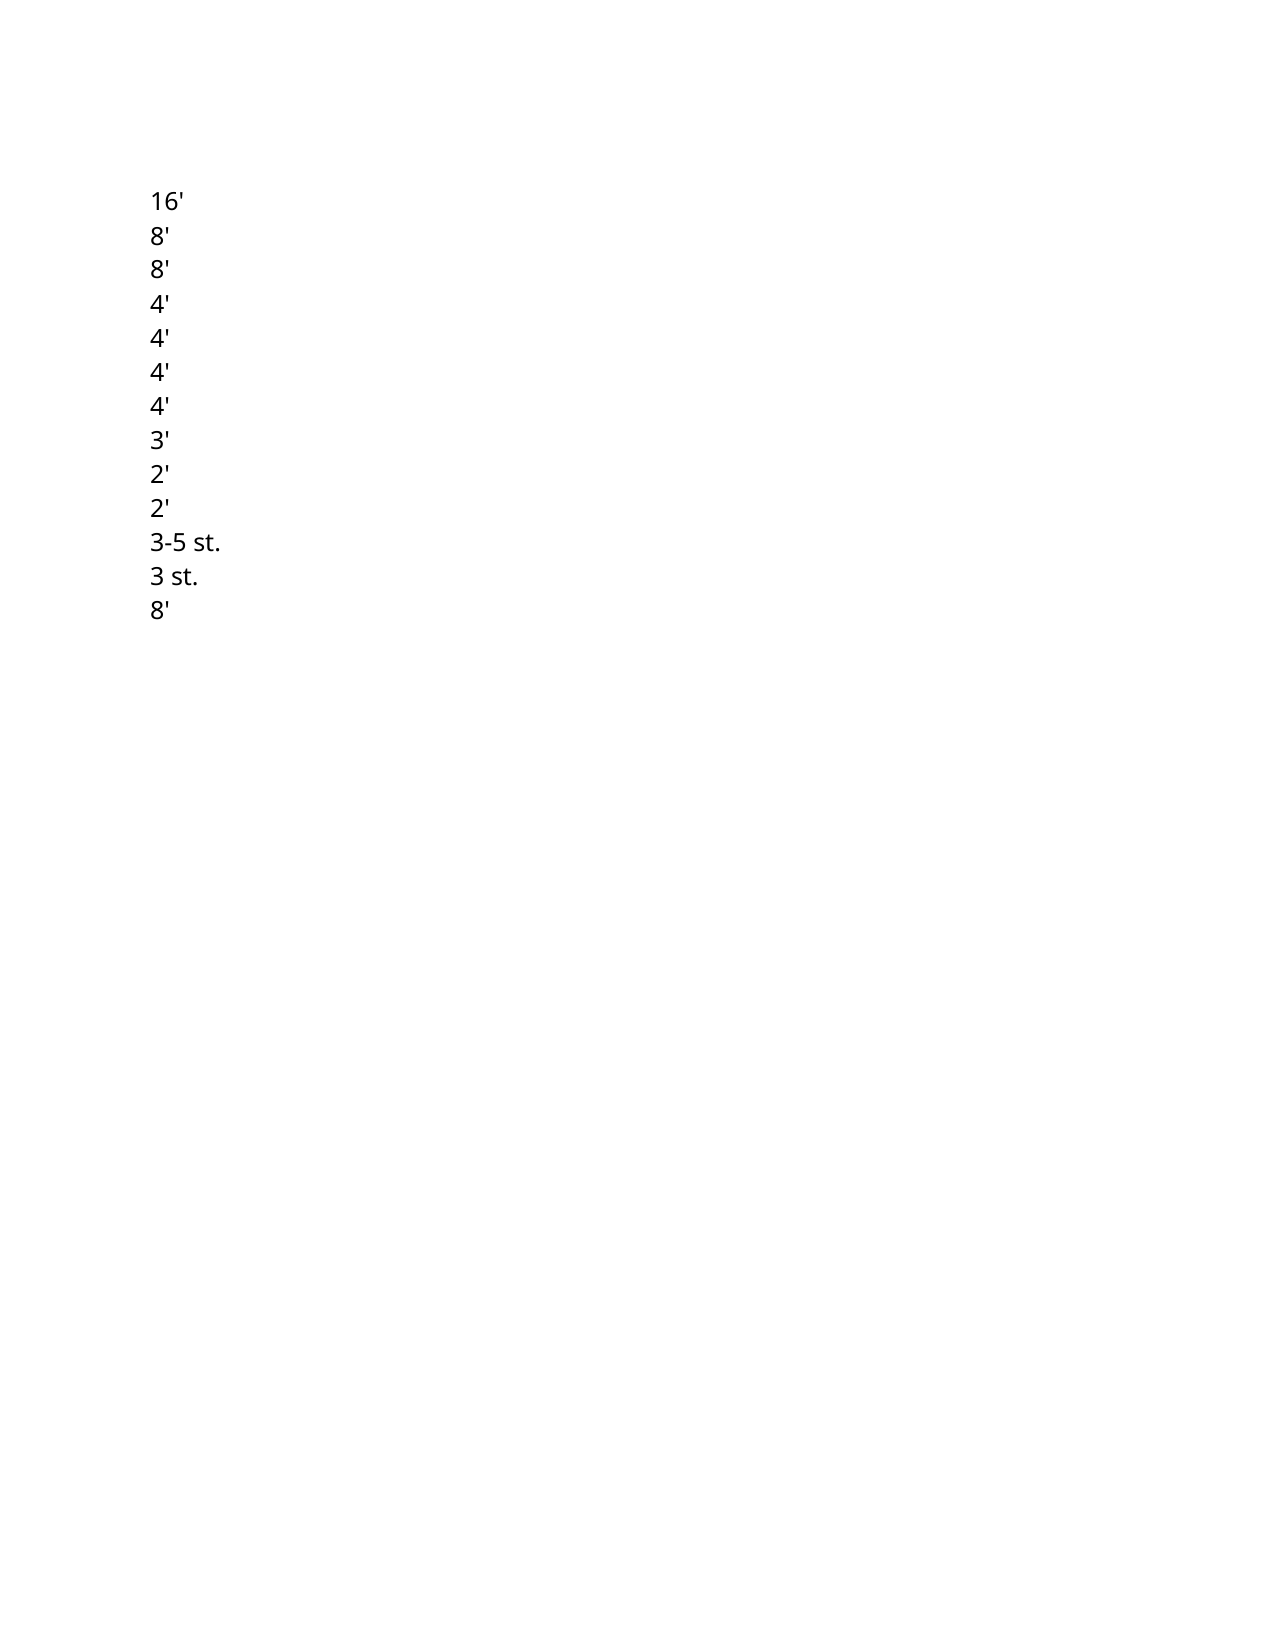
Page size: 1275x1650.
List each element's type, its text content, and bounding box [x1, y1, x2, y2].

text 4' [150, 286, 1125, 320]
text 8' [150, 252, 1125, 286]
text 4' [150, 320, 1125, 354]
text 2' [150, 491, 1125, 525]
text 3 st. [150, 559, 1125, 593]
text 3-5 st. [150, 525, 1125, 559]
text 16' [150, 184, 1125, 218]
text 3' [150, 422, 1125, 457]
text 2' [150, 457, 1125, 491]
text 8' [150, 218, 1125, 252]
text 4' [150, 354, 1125, 388]
text 4' [150, 388, 1125, 422]
text 8' [150, 593, 1125, 627]
